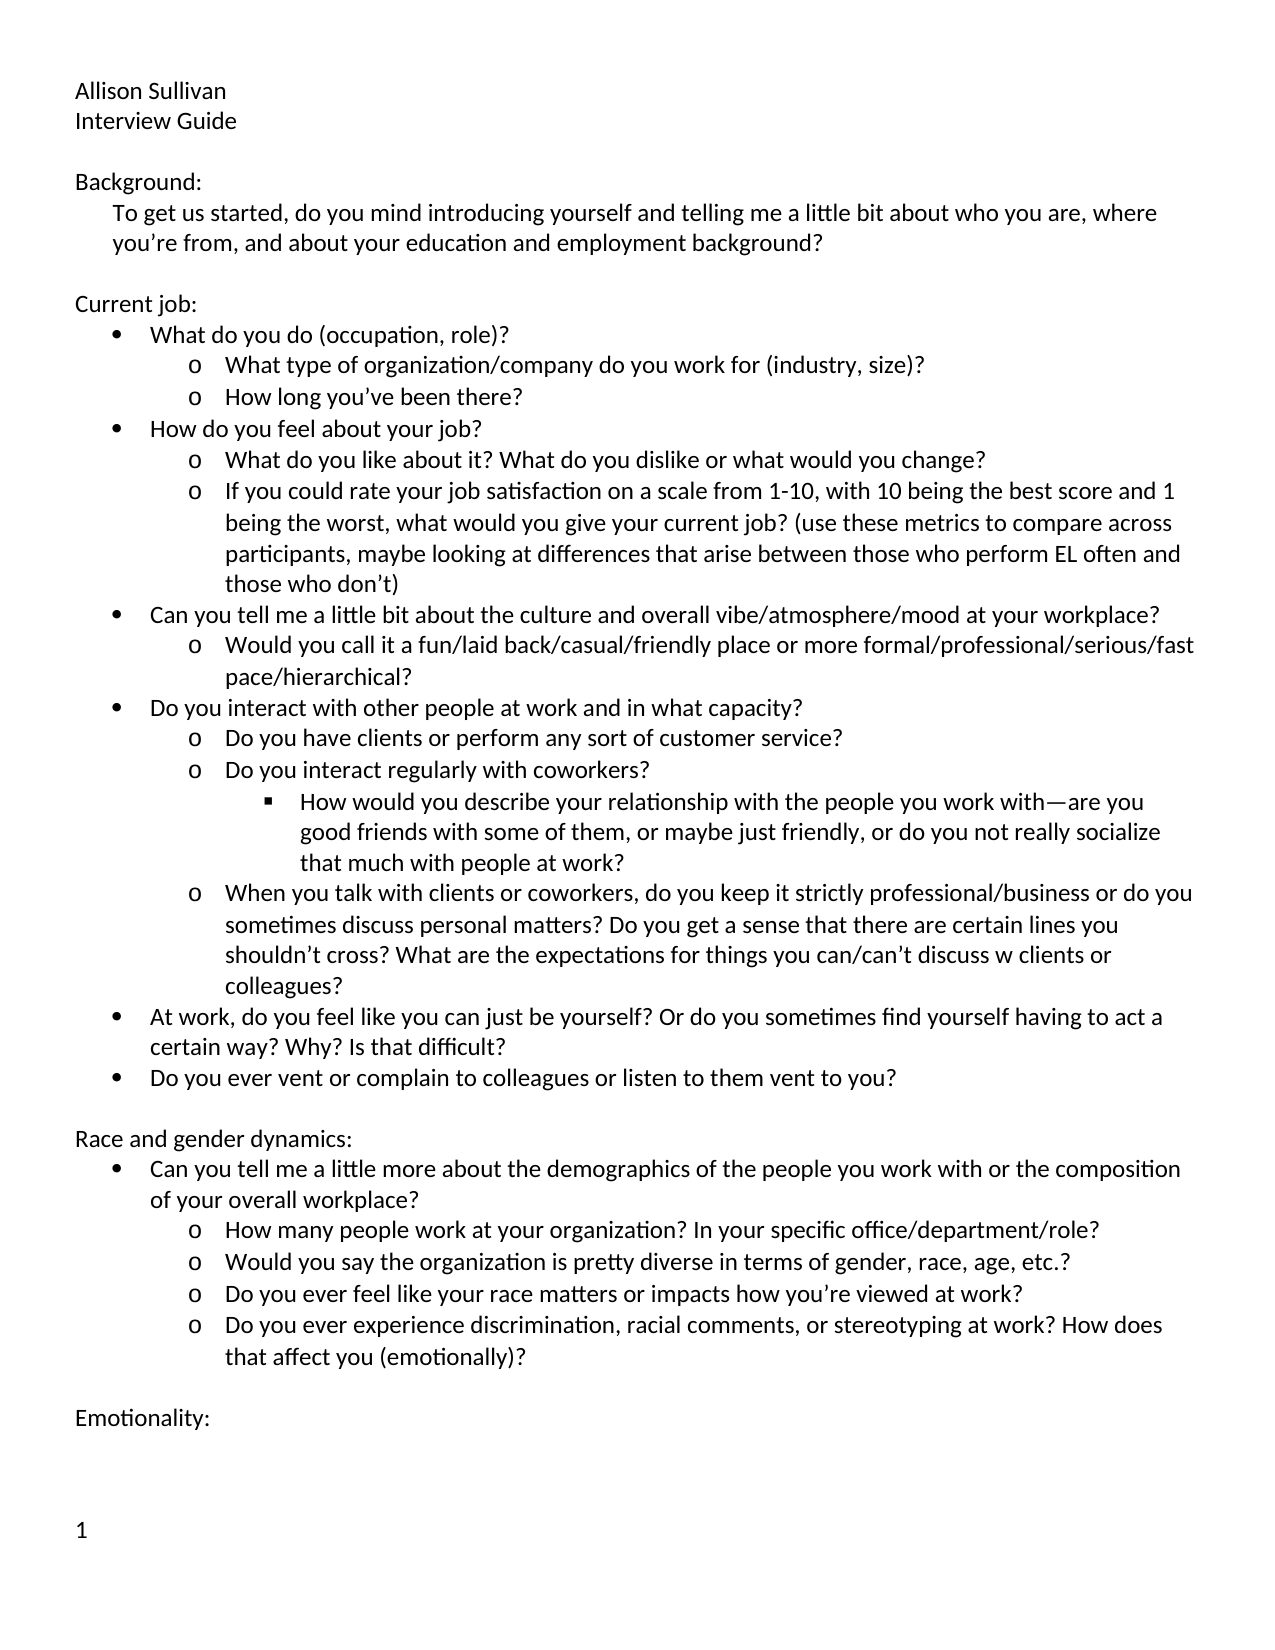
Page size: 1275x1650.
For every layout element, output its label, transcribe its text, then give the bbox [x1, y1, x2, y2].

list Can you tell me a little more about the demographics of the people you work with or the composition of your overall workplace? [112, 1153, 1200, 1214]
list Do you interact regularly with coworkers? [187, 754, 1200, 786]
list Do you ever experience discrimination, racial comments, or stereotyping at work? How does that affect you (emotionally)? [187, 1309, 1200, 1372]
list What do you do (occupation, role)? [112, 319, 1200, 350]
list Would you say the organization is pretty diverse in terms of gender, race, age, etc.? [187, 1246, 1200, 1278]
list Do you ever feel like your race matters or impacts how you’re viewed at work? [187, 1278, 1200, 1309]
list Can you tell me a little bit about the culture and overall vibe/atmosphere/mood at your workplace? [112, 599, 1200, 629]
text Race and gender dynamics: [75, 1123, 1200, 1153]
list What type of organization/company do you work for (industry, size)? [187, 350, 1200, 381]
list How long you’ve been there? [187, 381, 1200, 413]
list Would you call it a fun/laid back/casual/friendly place or more formal/professional/serious/fast pace/hierarchical? [187, 629, 1200, 692]
text To get us started, do you mind introducing yourself and telling me a little bit about who you are, where you’re from, and about your education and employment background? [112, 197, 1200, 258]
list How do you feel about your job? [112, 413, 1200, 444]
list How would you describe your relationship with the people you work with—are you good friends with some of them, or maybe just friendly, or do you not really socialize that much with people at work? [262, 786, 1200, 877]
list If you could rate your job satisfaction on a scale from 1-10, with 10 being the best score and 1 being the worst, what would you give your current job? (use these metrics to compare across participants, maybe looking at differences that arise between those who perform EL often and those who don’t) [187, 476, 1200, 599]
text Current job: [75, 289, 1200, 319]
list Do you ever vent or complain to colleagues or listen to them vent to you? [112, 1062, 1200, 1092]
list Do you interact with other people at work and in what capacity? [112, 692, 1200, 722]
text Background: [75, 167, 1200, 197]
list What do you like about it? What do you dislike or what would you change? [187, 444, 1200, 476]
list Do you have clients or perform any sort of customer service? [187, 722, 1200, 754]
list How many people work at your organization? In your specific office/department/role? [187, 1214, 1200, 1246]
text Emotionality: [75, 1402, 1200, 1433]
list When you talk with clients or coworkers, do you keep it strictly professional/business or do you sometimes discuss personal matters? Do you get a sense that there are certain lines you shouldn’t cross? What are the expectations for things you can/can’t discuss w clients or colleagues? [187, 877, 1200, 1001]
list At work, do you feel like you can just be yourself? Or do you sometimes find yourself having to act a certain way? Why? Is that difficult? [112, 1001, 1200, 1062]
